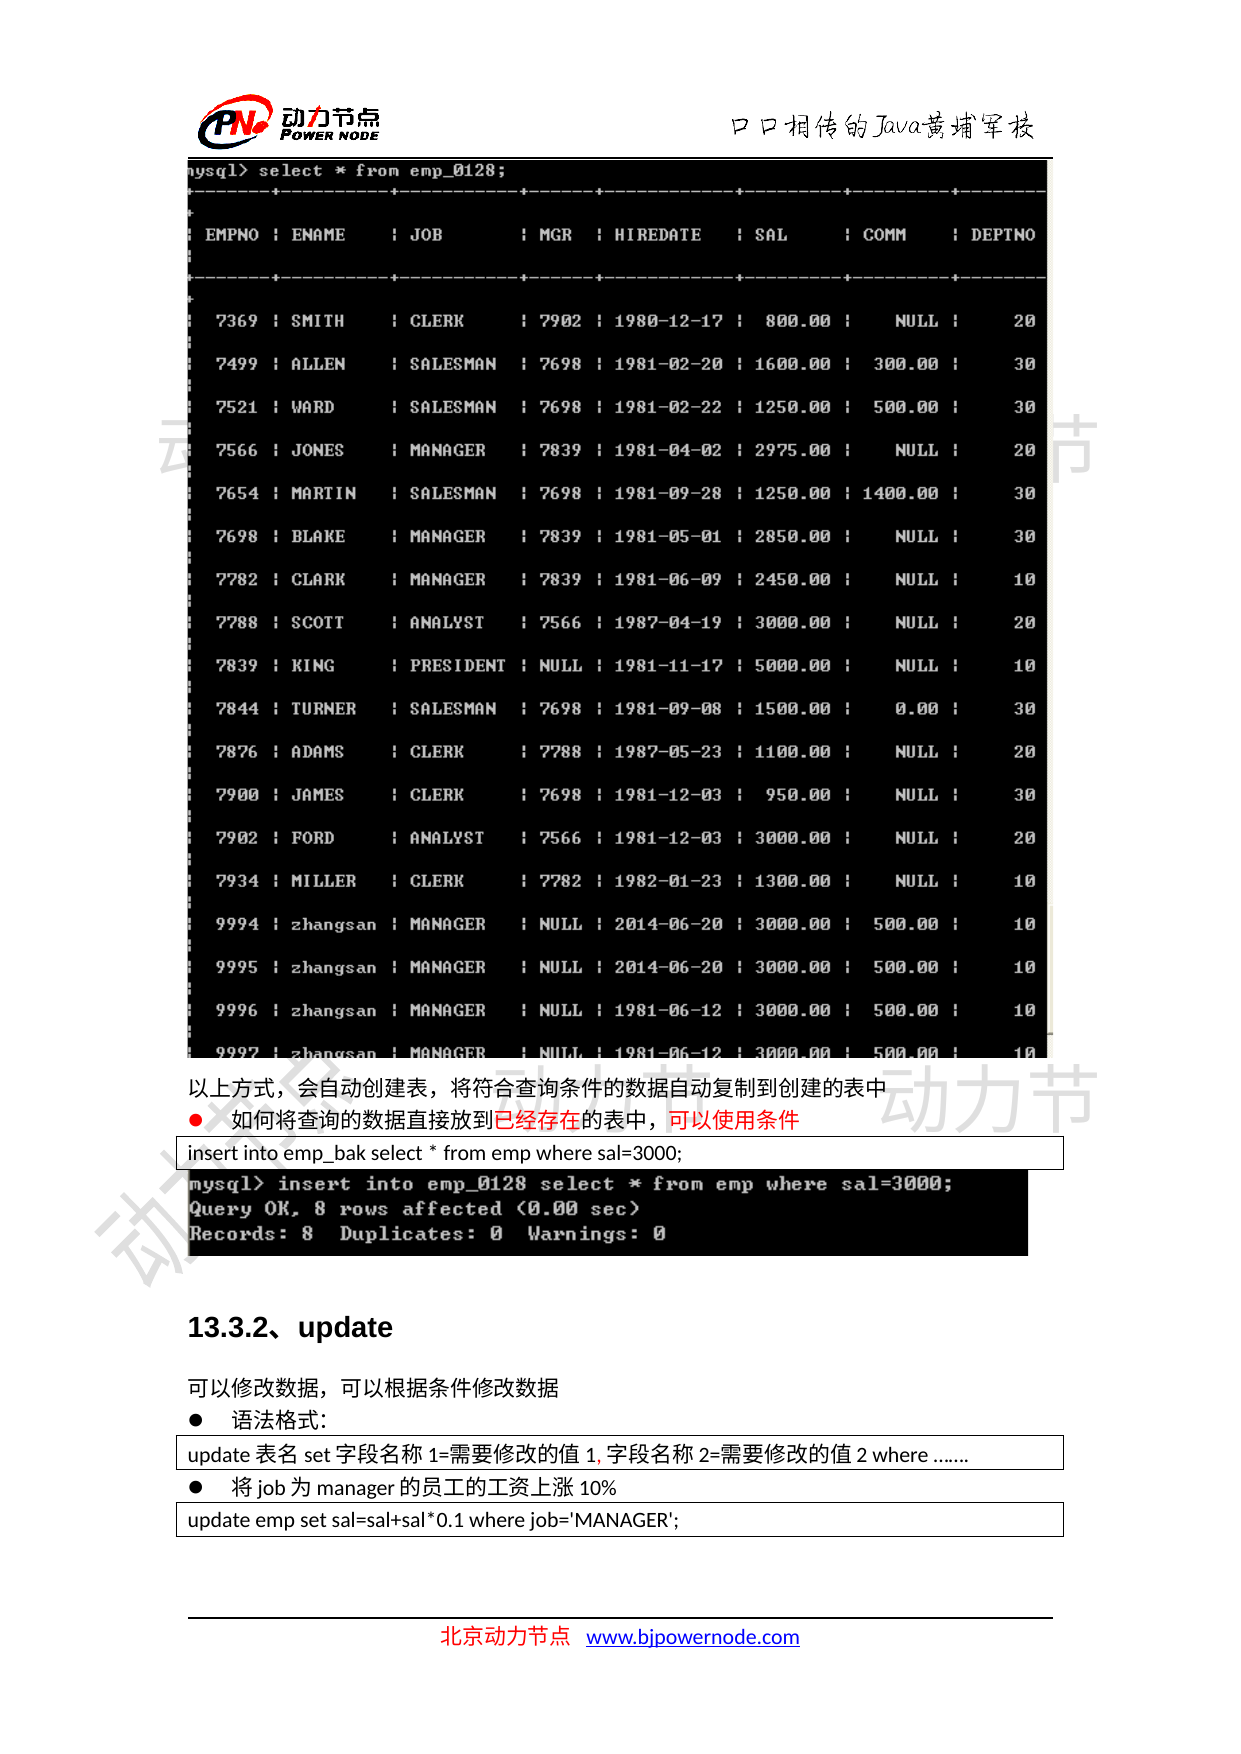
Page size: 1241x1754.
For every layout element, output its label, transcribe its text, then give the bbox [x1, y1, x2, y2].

subtitle 13.3.2、update [187, 1293, 1053, 1358]
picture [187, 1170, 1029, 1256]
table_header update 表名 set 字段名称1=需要修改的值1, 字段名称2=需要修改的值2 where ……. [177, 1436, 1063, 1469]
table_header update emp set sal=sal+sal*0.1 where job='MANAGER'; [177, 1503, 1063, 1536]
list 如何将查询的数据直接放到已经存在的表中，可以使用条件 [187, 1103, 1053, 1136]
text 以上方式，会自动创建表，将符合查询条件的数据自动复制到创建的表中 [187, 1071, 1053, 1103]
picture [187, 88, 1053, 155]
list 语法格式： [187, 1403, 1053, 1435]
picture [187, 160, 1054, 1058]
text 可以修改数据，可以根据条件修改数据 [187, 1370, 1053, 1403]
list 将job为manager的员工的工资上涨10% [187, 1470, 1053, 1502]
table_header insert into emp_bak select * from emp where sal=3000; [177, 1137, 1063, 1169]
